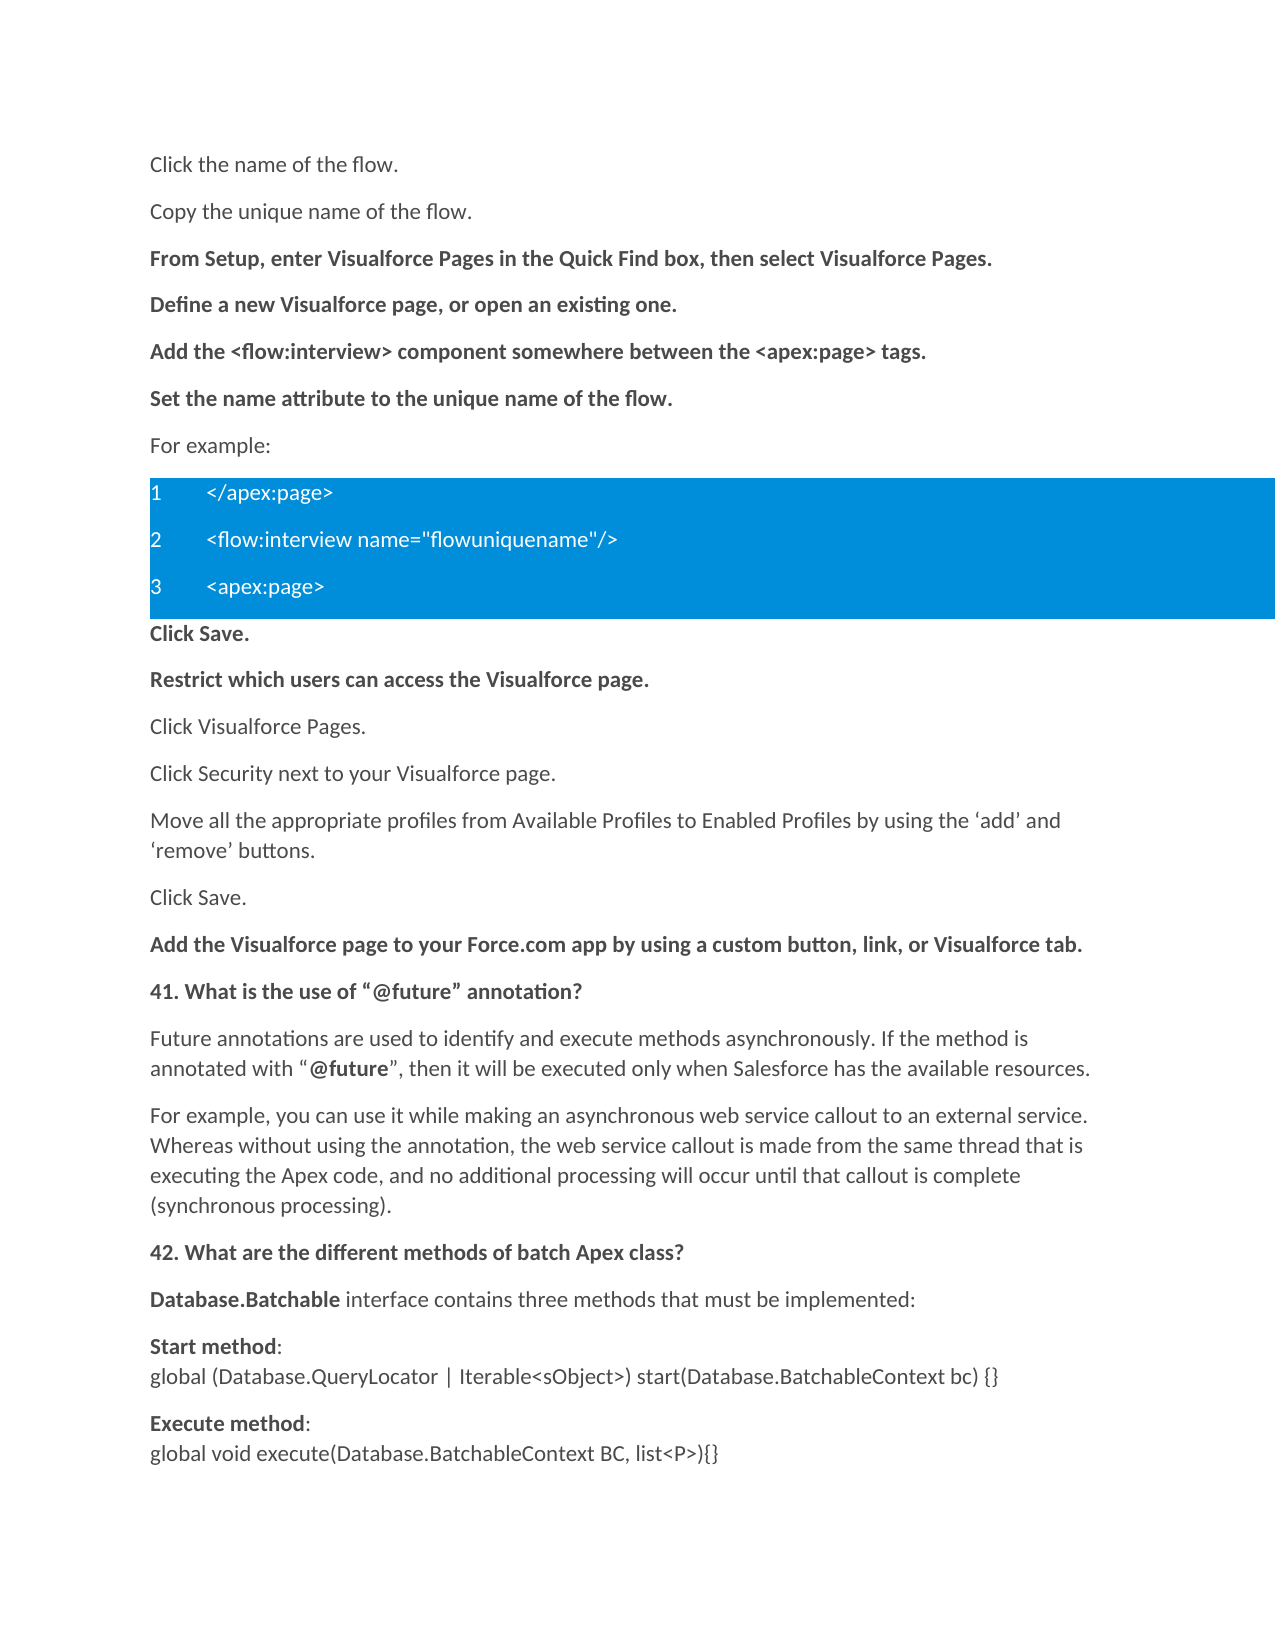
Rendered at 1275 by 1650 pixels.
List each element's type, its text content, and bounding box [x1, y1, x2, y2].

text Click Save. [150, 619, 1125, 647]
text Start method: global (Database.QueryLocator | Iterable<sObject>) start(Database.BatchableContext bc) {} [150, 1332, 1125, 1390]
text Move all the appropriate profiles from Available Profiles to Enabled Profiles by using the ‘add’ and ‘remove’ buttons. [150, 806, 1125, 864]
text 42. What are the different methods of batch Apex class? [150, 1238, 1125, 1266]
text Database.Batchable interface contains three methods that must be implemented: [150, 1285, 1125, 1313]
text Click Save. [150, 883, 1125, 911]
text From Setup, enter Visualforce Pages in the Quick Find box, then select Visualforce Pages. [150, 244, 1125, 272]
text 41. What is the use of “@future” annotation? [150, 977, 1125, 1005]
table_header 1 2 3 [150, 478, 206, 619]
text Set the name attribute to the unique name of the flow. [150, 384, 1125, 412]
text Copy the unique name of the flow. [150, 197, 1125, 225]
text Click Visualforce Pages. [150, 712, 1125, 740]
text Add the <flow:interview> component somewhere between the <apex:page> tags. [150, 337, 1125, 366]
text For example, you can use it while making an asynchronous web service callout to an external service. Whereas without using the annotation, the web service callout is made from the same thread that is executing the Apex code, and no additional processing will occur until that callout is complete (synchronous processing). [150, 1101, 1125, 1219]
text Click the name of the flow. [150, 150, 1125, 178]
table_header </apex:page> <flow:interview name="flowuniquename"/> <apex:page> [206, 478, 1275, 619]
text Restrict which users can access the Visualforce page. [150, 666, 1125, 693]
text For example: [150, 431, 1125, 459]
text Add the Visualforce page to your Force.com app by using a custom button, link, or Visualforce tab. [150, 930, 1125, 958]
text Click Security next to your Visualforce page. [150, 759, 1125, 787]
text Future annotations are used to identify and execute methods asynchronously. If the method is annotated with “@future”, then it will be executed only when Salesforce has the available resources. [150, 1024, 1125, 1082]
text Define a new Visualforce page, or open an existing one. [150, 291, 1125, 319]
text Execute method: global void execute(Database.BatchableContext BC, list<P>){} [150, 1409, 1125, 1467]
